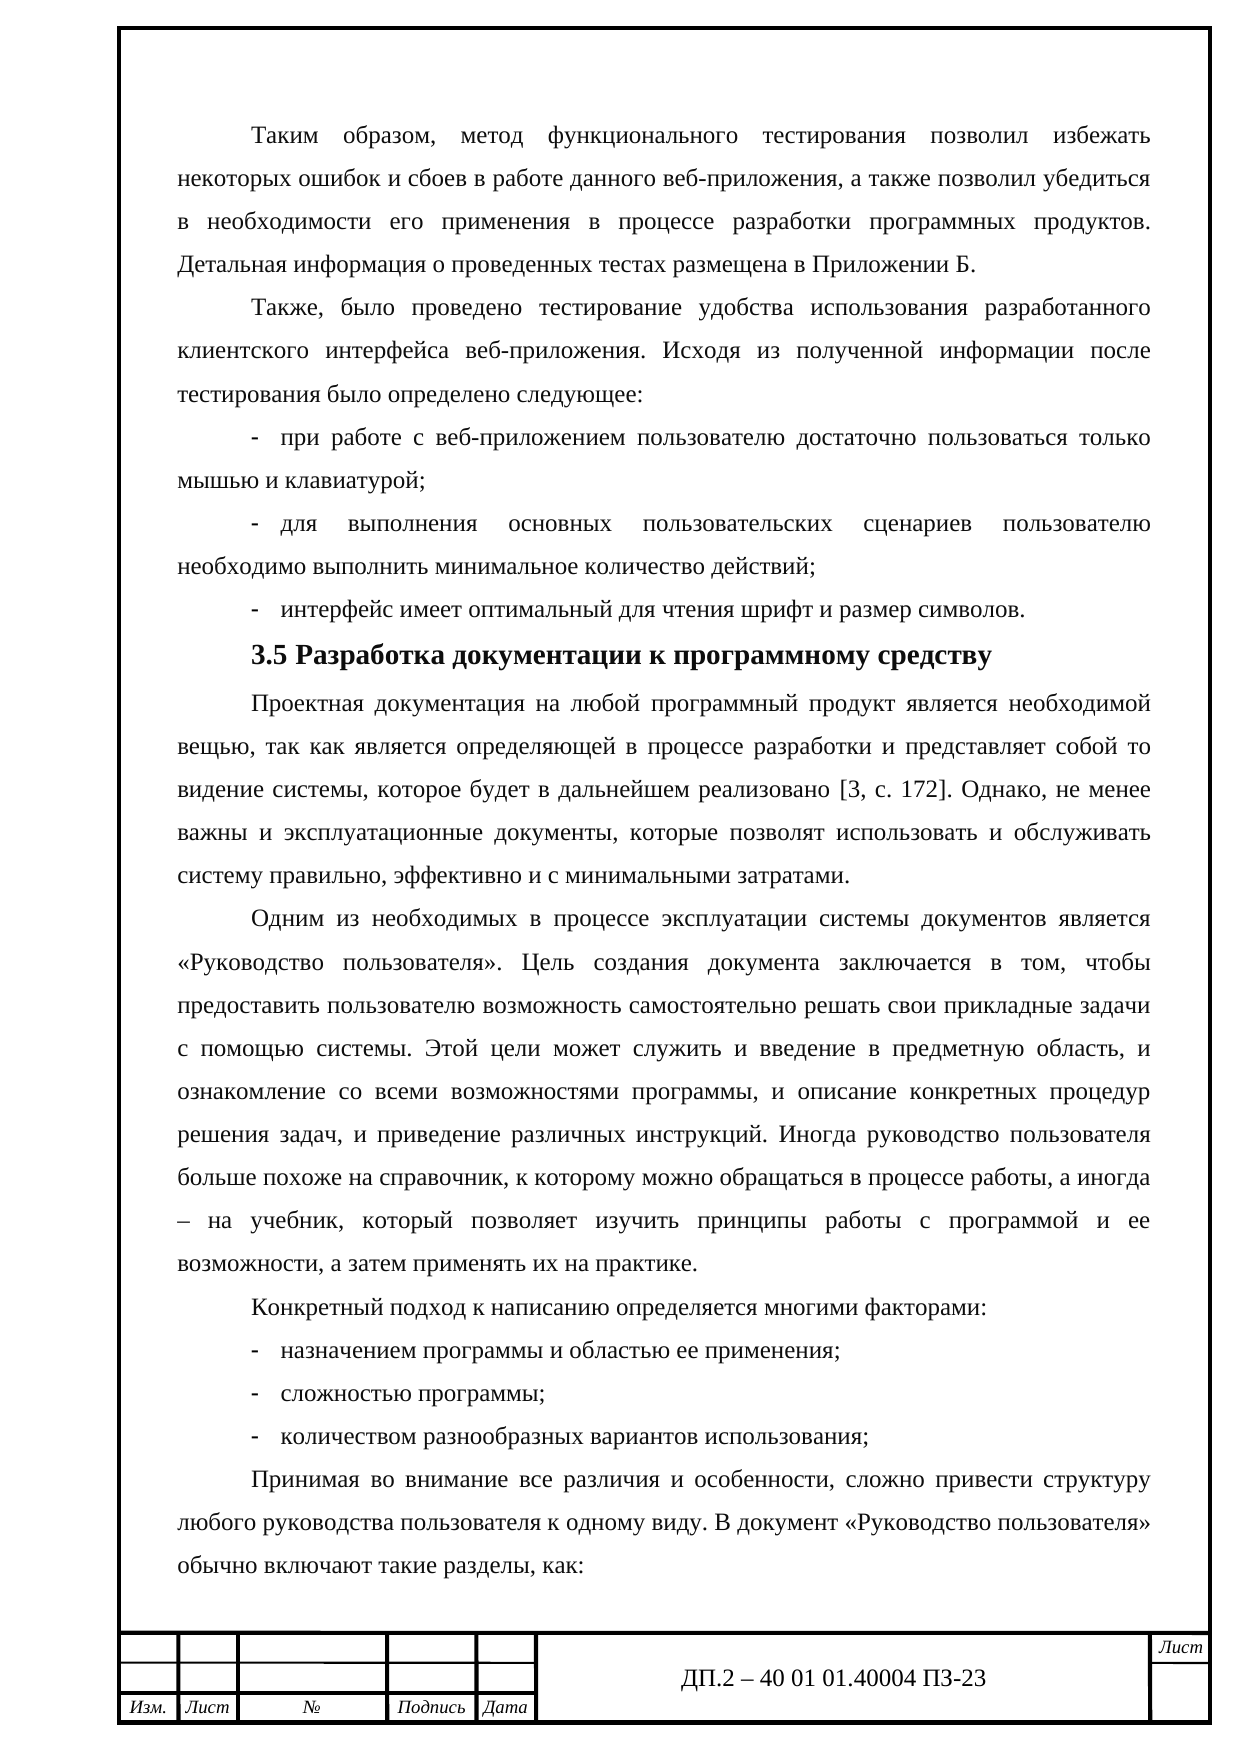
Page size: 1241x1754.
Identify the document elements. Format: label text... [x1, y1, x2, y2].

text Проектная документация на любой программный продукт является необходимой вещью, так как является определяющей в процессе разработки и представляет собой то видение системы, которое будет в дальнейшем реализовано [3, с. 172]. Однако, не менее важны и эксплуатационные документы, которые позволят использовать и обслуживать систему правильно, эффективно и с минимальными затратами. [177, 688, 1152, 889]
list при работе с веб-приложением пользователю достаточно пользоваться только мышью и клавиатурой; [177, 422, 1152, 494]
text Конкретный подход к написанию определяется многими факторами: [177, 1292, 1152, 1320]
list для выполнения основных пользовательских сценариев пользователю необходимо выполнить минимальное количество действий; [177, 508, 1152, 580]
text Принимая во внимание все различия и особенности, сложно привести структуру любого руководства пользователя к одному виду. В документ «Руководство пользователя» обычно включают такие разделы, как: [177, 1464, 1152, 1579]
text Также, было проведено тестирование удобства использования разработанного клиентского интерфейса веб-приложения. Исходя из полученной информации после тестирования было определено следующее: [177, 292, 1152, 407]
list количеством разнообразных вариантов использования; [177, 1421, 1152, 1450]
list назначением программы и областью ее применения; [177, 1335, 1152, 1363]
list интерфейс имеет оптимальный для чтения шрифт и размер символов. [177, 594, 1152, 623]
text Одним из необходимых в процессе эксплуатации системы документов является «Руководство пользователя». Цель создания документа заключается в том, чтобы предоставить пользователю возможность самостоятельно решать свои прикладные задачи с помощью системы. Этой цели может служить и введение в предметную область, и ознакомление со всеми возможностями программы, и описание конкретных процедур решения задач, и приведение различных инструкций. Иногда руководство пользователя больше похоже на справочник, к которому можно обращаться в процессе работы, а иногда – на учебник, который позволяет изучить принципы работы с программой и ее возможности, а затем применять их на практике. [177, 903, 1152, 1277]
list Разработка документации к программному средству [177, 637, 1152, 671]
list сложностью программы; [177, 1378, 1152, 1407]
